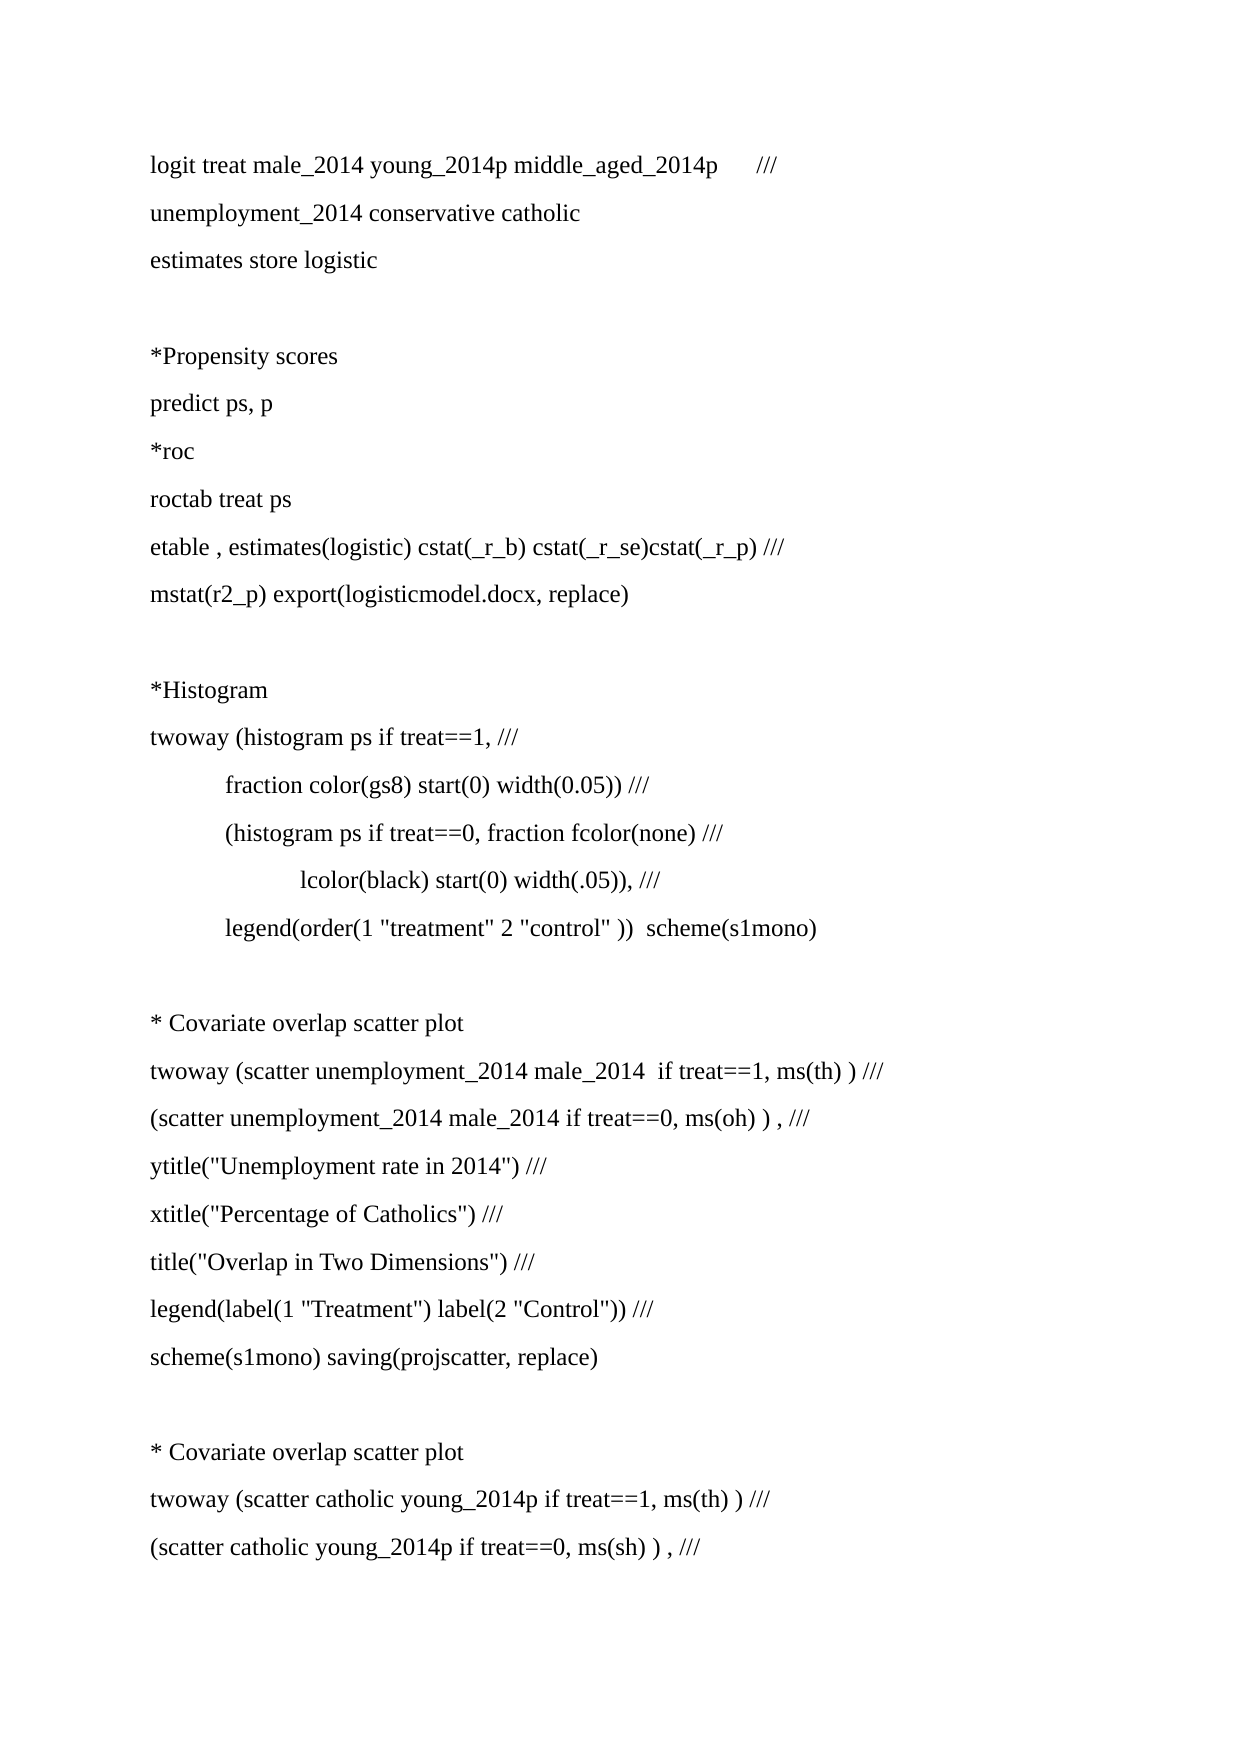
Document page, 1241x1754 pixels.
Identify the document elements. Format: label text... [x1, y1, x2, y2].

text logit treat male_2014 young_2014p middle_aged_2014p /// [150, 150, 1090, 179]
text scheme(s1mono) saving(projscatter, replace) [150, 1342, 1090, 1371]
text estimates store logistic [150, 245, 1090, 274]
text mstat(r2_p) export(logisticmodel.docx, replace) [150, 579, 1090, 608]
text title("Overlap in Two Dimensions") /// [150, 1247, 1090, 1275]
text (scatter unemployment_2014 male_2014 if treat==0, ms(oh) ) , /// [150, 1103, 1090, 1132]
text xtitle("Percentage of Catholics") /// [150, 1199, 1090, 1228]
text * Covariate overlap scatter plot [150, 1437, 1090, 1465]
text *Histogram [150, 675, 1090, 703]
text fraction color(gs8) start(0) width(0.05)) /// [150, 770, 1090, 799]
text (histogram ps if treat==0, fraction fcolor(none) /// [150, 818, 1090, 847]
text predict ps, p [150, 388, 1090, 417]
text ytitle("Unemployment rate in 2014") /// [150, 1151, 1090, 1180]
text twoway (scatter unemployment_2014 male_2014 if treat==1, ms(th) ) /// [150, 1056, 1090, 1084]
text (scatter catholic young_2014p if treat==0, ms(sh) ) , /// [150, 1532, 1090, 1561]
text twoway (scatter catholic young_2014p if treat==1, ms(th) ) /// [150, 1484, 1090, 1513]
text *Propensity scores [150, 341, 1090, 369]
text etable , estimates(logistic) cstat(_r_b) cstat(_r_se)cstat(_r_p) /// [150, 532, 1090, 560]
text *roc [150, 436, 1090, 465]
text legend(label(1 "Treatment") label(2 "Control")) /// [150, 1294, 1090, 1323]
text legend(order(1 "treatment" 2 "control" )) scheme(s1mono) [150, 913, 1090, 942]
text twoway (histogram ps if treat==1, /// [150, 722, 1090, 751]
text lcolor(black) start(0) width(.05)), /// [150, 866, 1090, 894]
text * Covariate overlap scatter plot [150, 1008, 1090, 1037]
text unemployment_2014 conservative catholic [150, 198, 1090, 226]
text roctab treat ps [150, 484, 1090, 513]
